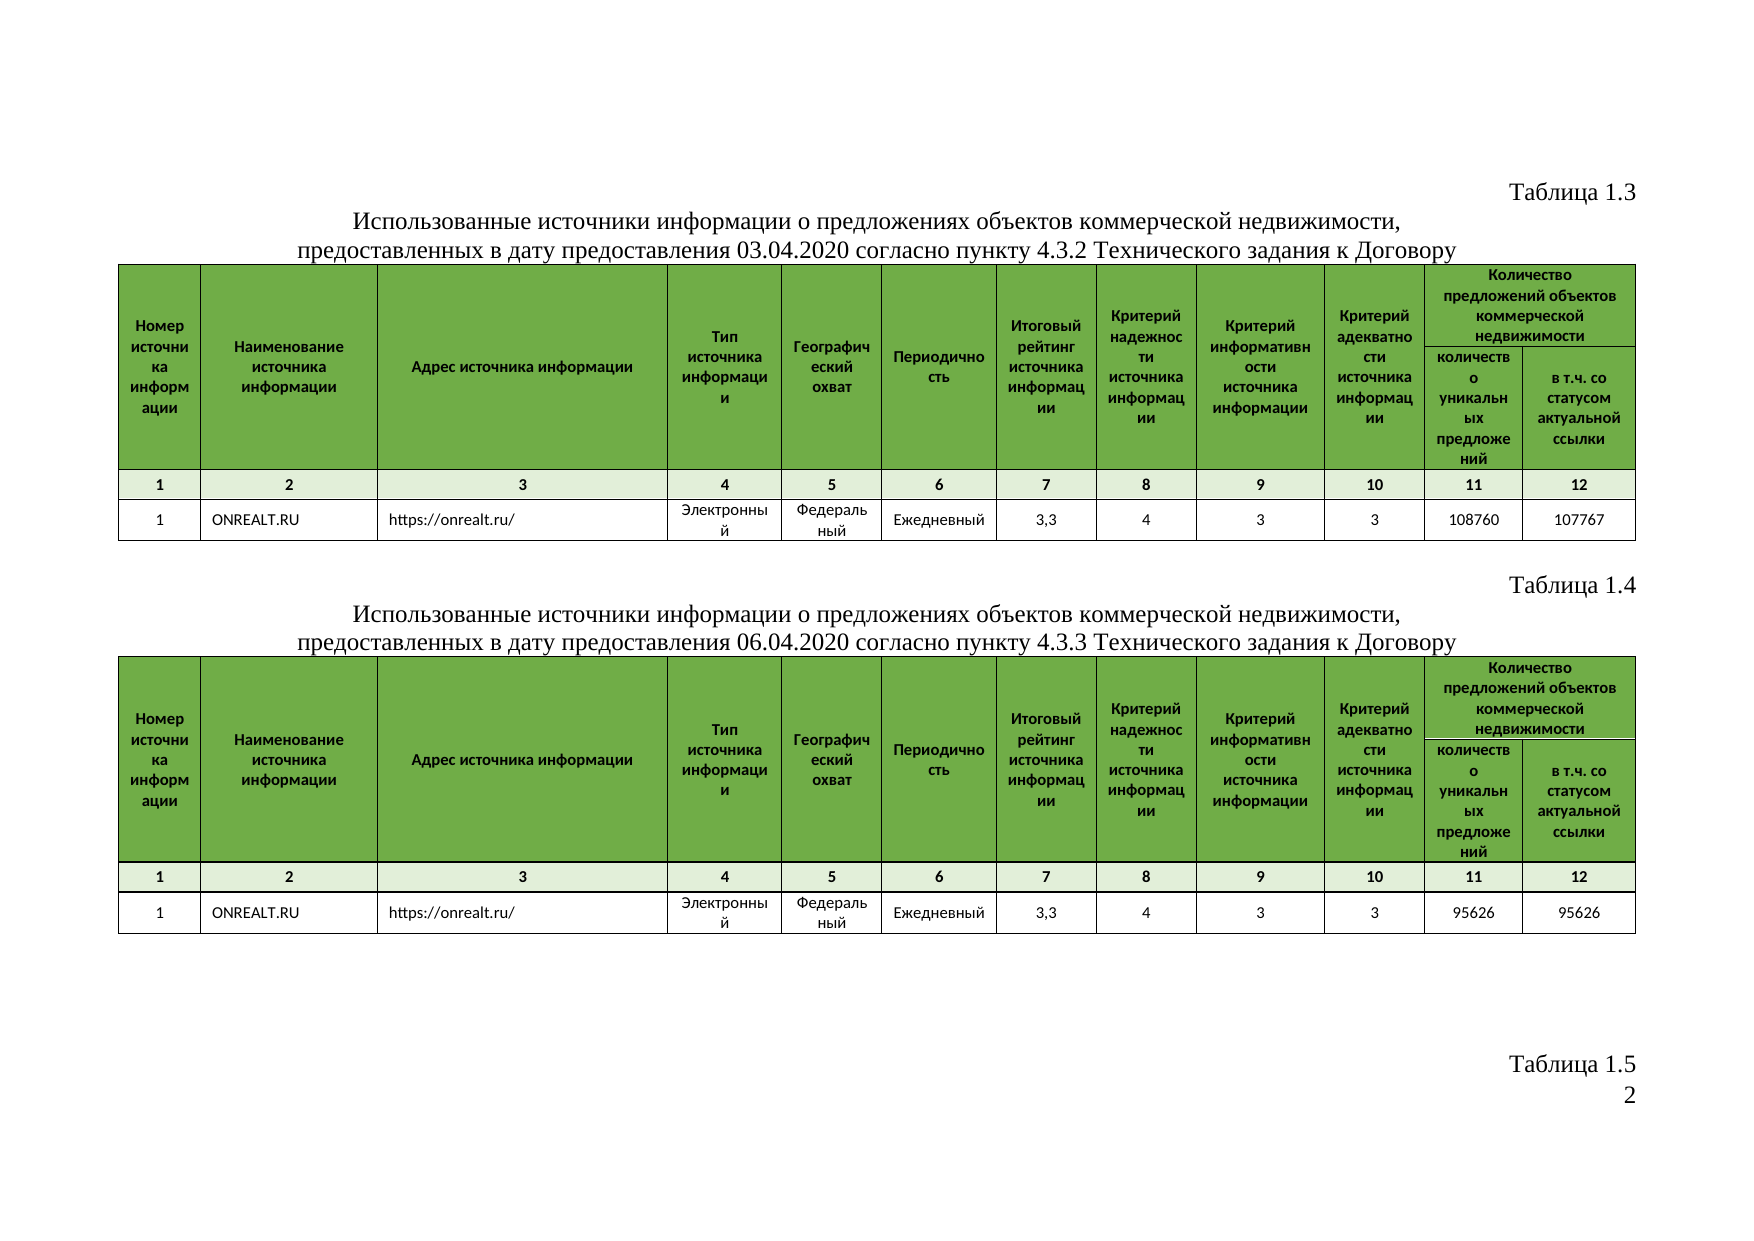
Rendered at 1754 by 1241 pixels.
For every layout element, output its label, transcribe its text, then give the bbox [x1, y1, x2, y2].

table_header Критерий информативности источника информации [1197, 265, 1324, 469]
table_cell 8 [1097, 470, 1196, 498]
table_header Критерий информативности источника информации [1197, 657, 1324, 861]
table_cell 5 [782, 863, 881, 891]
table_cell ONREALT.RU [201, 500, 377, 540]
table_cell Федеральный [782, 500, 881, 540]
table_header Периодичность [882, 265, 996, 469]
table_cell 1 [119, 470, 200, 498]
table_header Номер источника информации [119, 265, 200, 469]
table_header Тип источника информации [668, 265, 781, 469]
table_cell 3 [378, 470, 667, 498]
table_cell 6 [882, 863, 996, 891]
table_cell 95626 [1523, 893, 1635, 933]
table_header Критерий адекватности источника информации [1325, 657, 1424, 861]
table_header Наименование источника информации [201, 265, 377, 469]
table_cell 95626 [1425, 893, 1522, 933]
table_cell ONREALT.RU [201, 893, 377, 933]
table_cell 3 [1197, 500, 1324, 540]
table_cell 12 [1523, 470, 1635, 498]
table_cell 11 [1425, 863, 1522, 891]
table_cell 9 [1197, 470, 1324, 498]
table_cell 9 [1197, 863, 1324, 891]
table_cell 5 [782, 470, 881, 498]
table_cell 1 [119, 893, 200, 933]
table_cell Ежедневный [882, 893, 996, 933]
table_header Наименование источника информации [201, 657, 377, 861]
table_header Критерий адекватности источника информации [1325, 265, 1424, 469]
table_header Адрес источника информации [378, 265, 667, 469]
table_cell 4 [668, 470, 781, 498]
table_cell Ежедневный [882, 500, 996, 540]
table_header Итоговый рейтинг источника информации [997, 657, 1096, 861]
table_cell 7 [997, 863, 1096, 891]
table_cell 1 [119, 500, 200, 540]
table_header Количество предложений объектов коммерческой недвижимости [1425, 265, 1635, 346]
table_cell 4 [1097, 893, 1196, 933]
table_cell 6 [882, 470, 996, 498]
table_cell 8 [1097, 863, 1196, 891]
table_header Номер источника информации [119, 657, 200, 861]
table_cell 12 [1523, 863, 1635, 891]
table_header Тип источника информации [668, 657, 781, 861]
text Таблица 1.5 [118, 1049, 1636, 1078]
table_cell https://onrealt.ru/ [378, 500, 667, 540]
table_cell 3 [1197, 893, 1324, 933]
table_header Географический охват [782, 265, 881, 469]
table_cell 3 [1325, 893, 1424, 933]
table_cell 3,3 [997, 500, 1096, 540]
table_header Критерий надежности источника информации [1097, 657, 1196, 861]
text Использованные источники информации о предложениях объектов коммерческой недвижимости, [118, 599, 1636, 627]
table_cell 2 [201, 470, 377, 498]
table_header Адрес источника информации [378, 657, 667, 861]
table_cell в т.ч. со статусом актуальной ссылки [1523, 347, 1635, 469]
table_header Географический охват [782, 657, 881, 861]
table_cell 7 [997, 470, 1096, 498]
table_header Периодичность [882, 657, 996, 861]
table_cell количество уникальных предложений [1425, 740, 1522, 861]
table_cell 1 [119, 863, 200, 891]
table_cell 2 [201, 863, 377, 891]
table_cell 4 [668, 863, 781, 891]
table_cell 107767 [1523, 500, 1635, 540]
table_cell Электронный [668, 893, 781, 933]
table_cell 11 [1425, 470, 1522, 498]
text Использованные источники информации о предложениях объектов коммерческой недвижимости, [118, 206, 1636, 235]
text предоставленных в дату предоставления 06.04.2020 согласно пункту 4.3.3 Технического задания к Договору [118, 627, 1636, 656]
table_cell 3 [378, 863, 667, 891]
table_cell Федеральный [782, 893, 881, 933]
table_cell 108760 [1425, 500, 1522, 540]
table_cell https://onrealt.ru/ [378, 893, 667, 933]
table_cell 4 [1097, 500, 1196, 540]
text предоставленных в дату предоставления 03.04.2020 согласно пункту 4.3.2 Технического задания к Договору [118, 235, 1636, 263]
table_cell в т.ч. со статусом актуальной ссылки [1523, 740, 1635, 861]
text Таблица 1.3 [118, 177, 1636, 206]
table_header Итоговый рейтинг источника информации [997, 265, 1096, 469]
table_cell 3,3 [997, 893, 1096, 933]
table_cell Электронный [668, 500, 781, 540]
table_cell 10 [1325, 470, 1424, 498]
table_cell 3 [1325, 500, 1424, 540]
table_cell 10 [1325, 863, 1424, 891]
table_header Критерий надежности источника информации [1097, 265, 1196, 469]
table_cell количество уникальных предложений [1425, 347, 1522, 469]
text Таблица 1.4 [118, 570, 1636, 599]
table_header Количество предложений объектов коммерческой недвижимости [1425, 657, 1635, 738]
